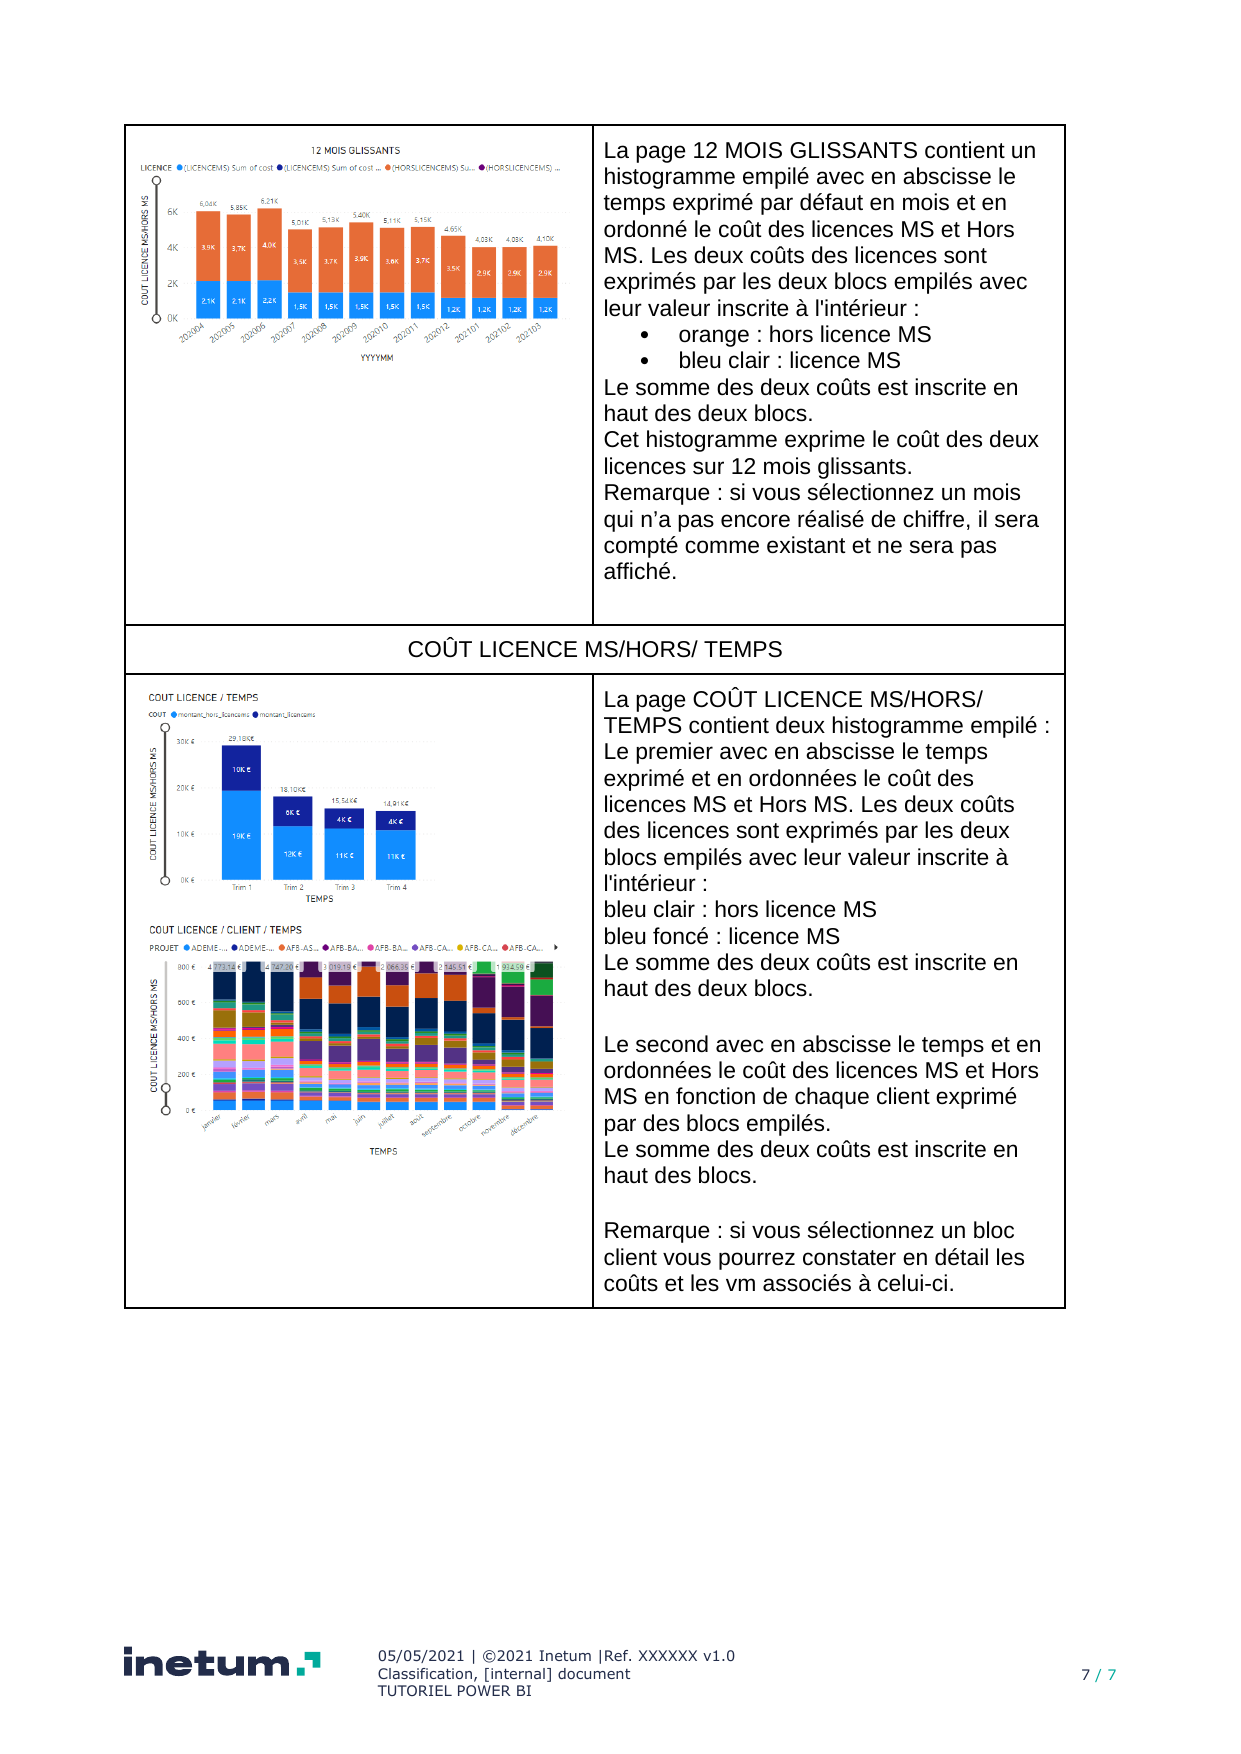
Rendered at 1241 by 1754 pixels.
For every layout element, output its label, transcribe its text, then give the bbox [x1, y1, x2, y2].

picture [135, 136, 583, 373]
table_cell La page COÛT LICENCE MS/HORS/ TEMPS contient deux histogramme empilé : Le premier avec en abscisse le temps exprimé et en ordonnées le coût des licences MS et Hors MS. Les deux coûts des licences sont exprimés par les deux blocs empilés avec leur valeur inscrite à l'intérieur : bleu clair : hors licence MS bleu foncé : licence MS Le somme des deux coûts est inscrite en haut des deux blocs. Le second avec en abscisse le temps et en ordonnées le coût des licences MS et Hors MS en fonction de chaque client exprimé par des blocs empilés. Le somme des deux coûts est inscrite en haut des blocs. Remarque : si vous sélectionnez un bloc client vous pourrez constater en détail les coûts et les vm associés à celui-ci. [594, 675, 1064, 1307]
table_cell [126, 675, 592, 1307]
table_cell COÛT LICENCE MS/HORS/ TEMPS [126, 626, 1064, 673]
table_cell La page 12 MOIS GLISSANTS contient un histogramme empilé avec en abscisse le temps exprimé par défaut en mois et en ordonné le coût des licences MS et Hors MS. Les deux coûts des licences sont exprimés par les deux blocs empilés avec leur valeur inscrite à l'intérieur : orange : hors licence MS bleu clair : licence MS Le somme des deux coûts est inscrite en haut des deux blocs. Cet histogramme exprime le coût des deux licences sur 12 mois glissants. Remarque : si vous sélectionnez un mois qui n’a pas encore réalisé de chiffre, il sera compté comme existant et ne sera pas affiché. [594, 126, 1064, 624]
table_cell [126, 126, 592, 624]
picture [135, 685, 583, 1167]
